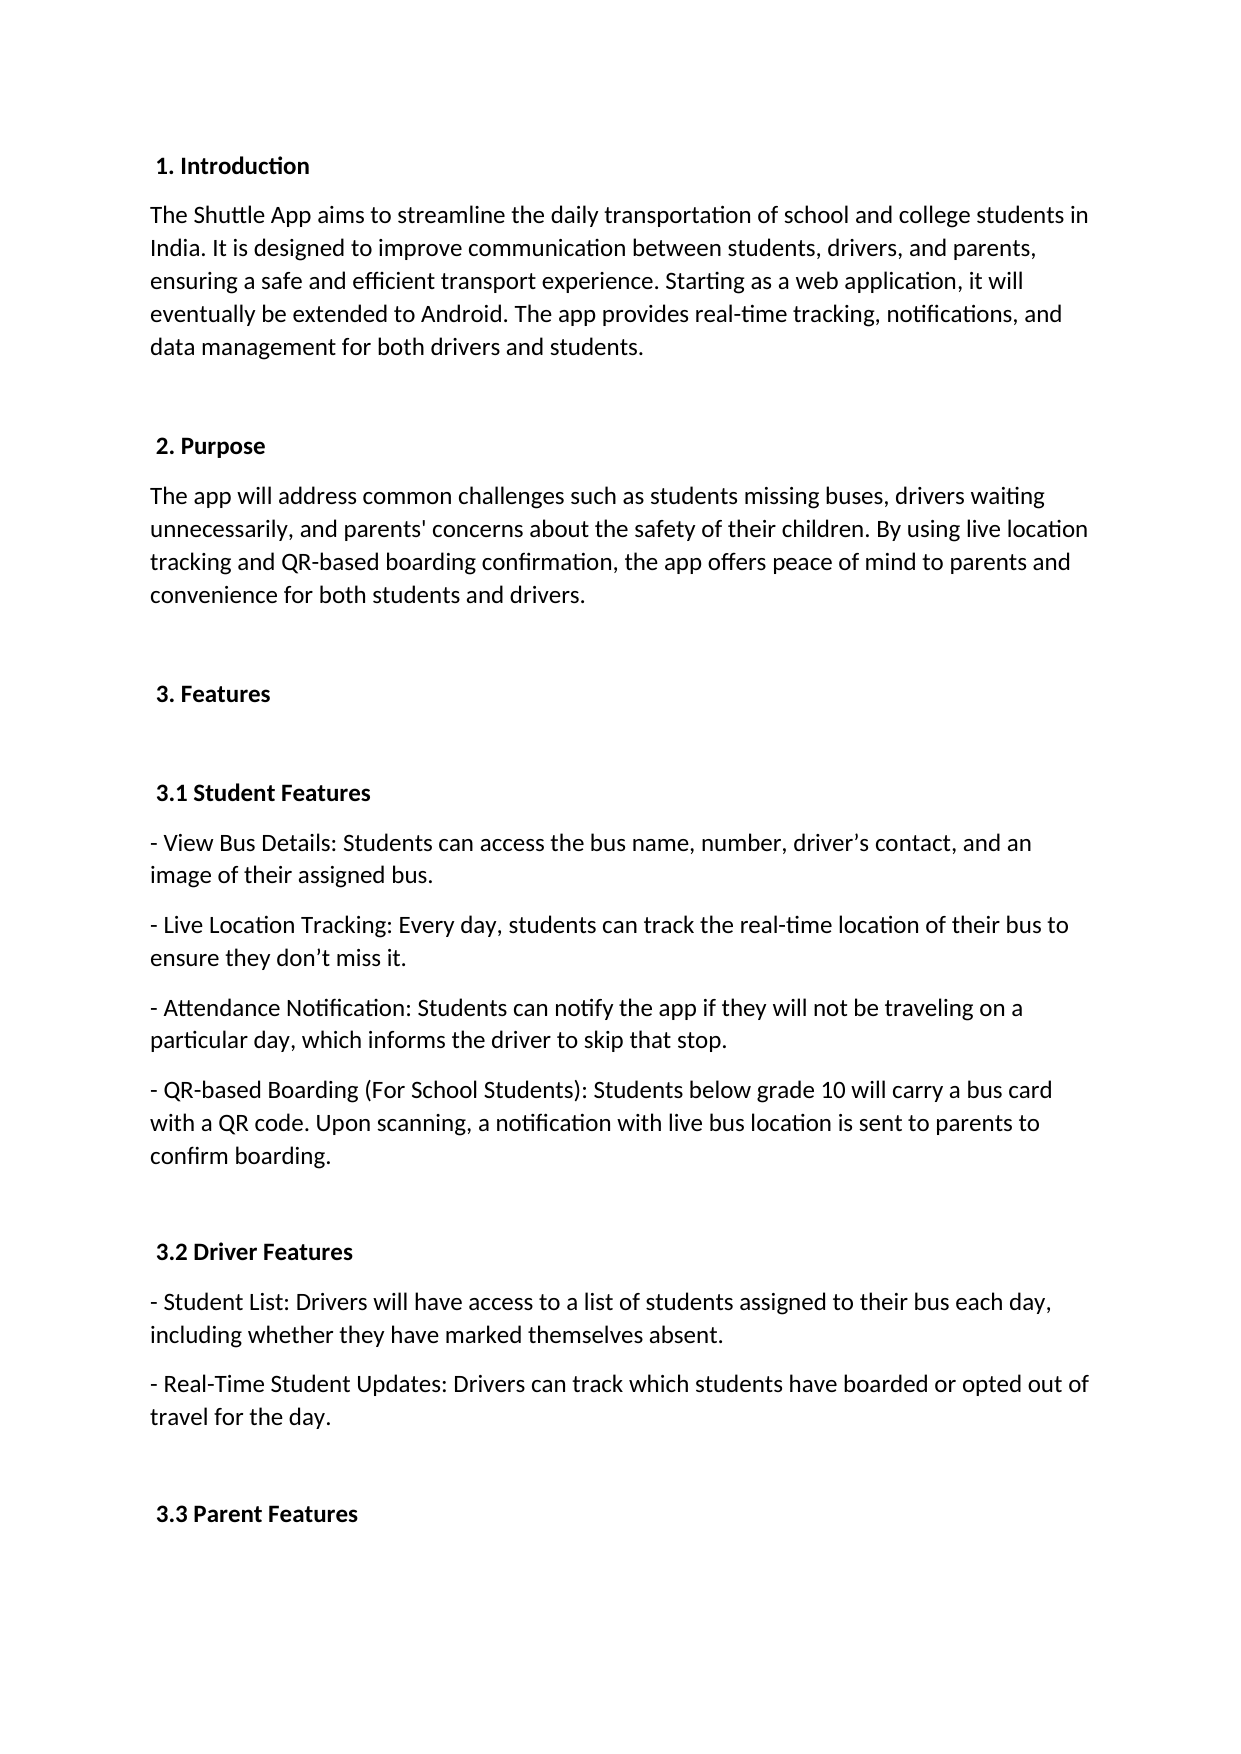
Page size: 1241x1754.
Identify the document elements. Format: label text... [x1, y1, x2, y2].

text - QR-based Boarding (For School Students): Students below grade 10 will carry a bus card with a QR code. Upon scanning, a notification with live bus location is sent to parents to confirm boarding. [150, 1074, 1090, 1171]
text 1. Introduction [150, 150, 1090, 181]
text - Attendance Notification: Students can notify the app if they will not be traveling on a particular day, which informs the driver to skip that stop. [150, 992, 1090, 1055]
text 3. Features [150, 678, 1090, 708]
text The app will address common challenges such as students missing buses, drivers waiting unnecessarily, and parents' concerns about the safety of their children. By using live location tracking and QR-based boarding confirmation, the app offers peace of mind to parents and convenience for both students and drivers. [150, 480, 1090, 609]
text The Shuttle App aims to streamline the daily transportation of school and college students in India. It is designed to improve communication between students, drivers, and parents, ensuring a safe and efficient transport experience. Starting as a web application, it will eventually be extended to Android. The app provides real-time tracking, notifications, and data management for both drivers and students. [150, 199, 1090, 362]
text 2. Purpose [150, 430, 1090, 461]
text - Live Location Tracking: Every day, students can track the real-time location of their bus to ensure they don’t miss it. [150, 909, 1090, 973]
text 3.3 Parent Features [150, 1498, 1090, 1528]
text - View Bus Details: Students can access the bus name, number, driver’s contact, and an image of their assigned bus. [150, 827, 1090, 890]
text 3.2 Driver Features [150, 1236, 1090, 1267]
text - Student List: Drivers will have access to a list of students assigned to their bus each day, including whether they have marked themselves absent. [150, 1286, 1090, 1349]
text 3.1 Student Features [150, 777, 1090, 808]
text - Real-Time Student Updates: Drivers can track which students have boarded or opted out of travel for the day. [150, 1368, 1090, 1432]
